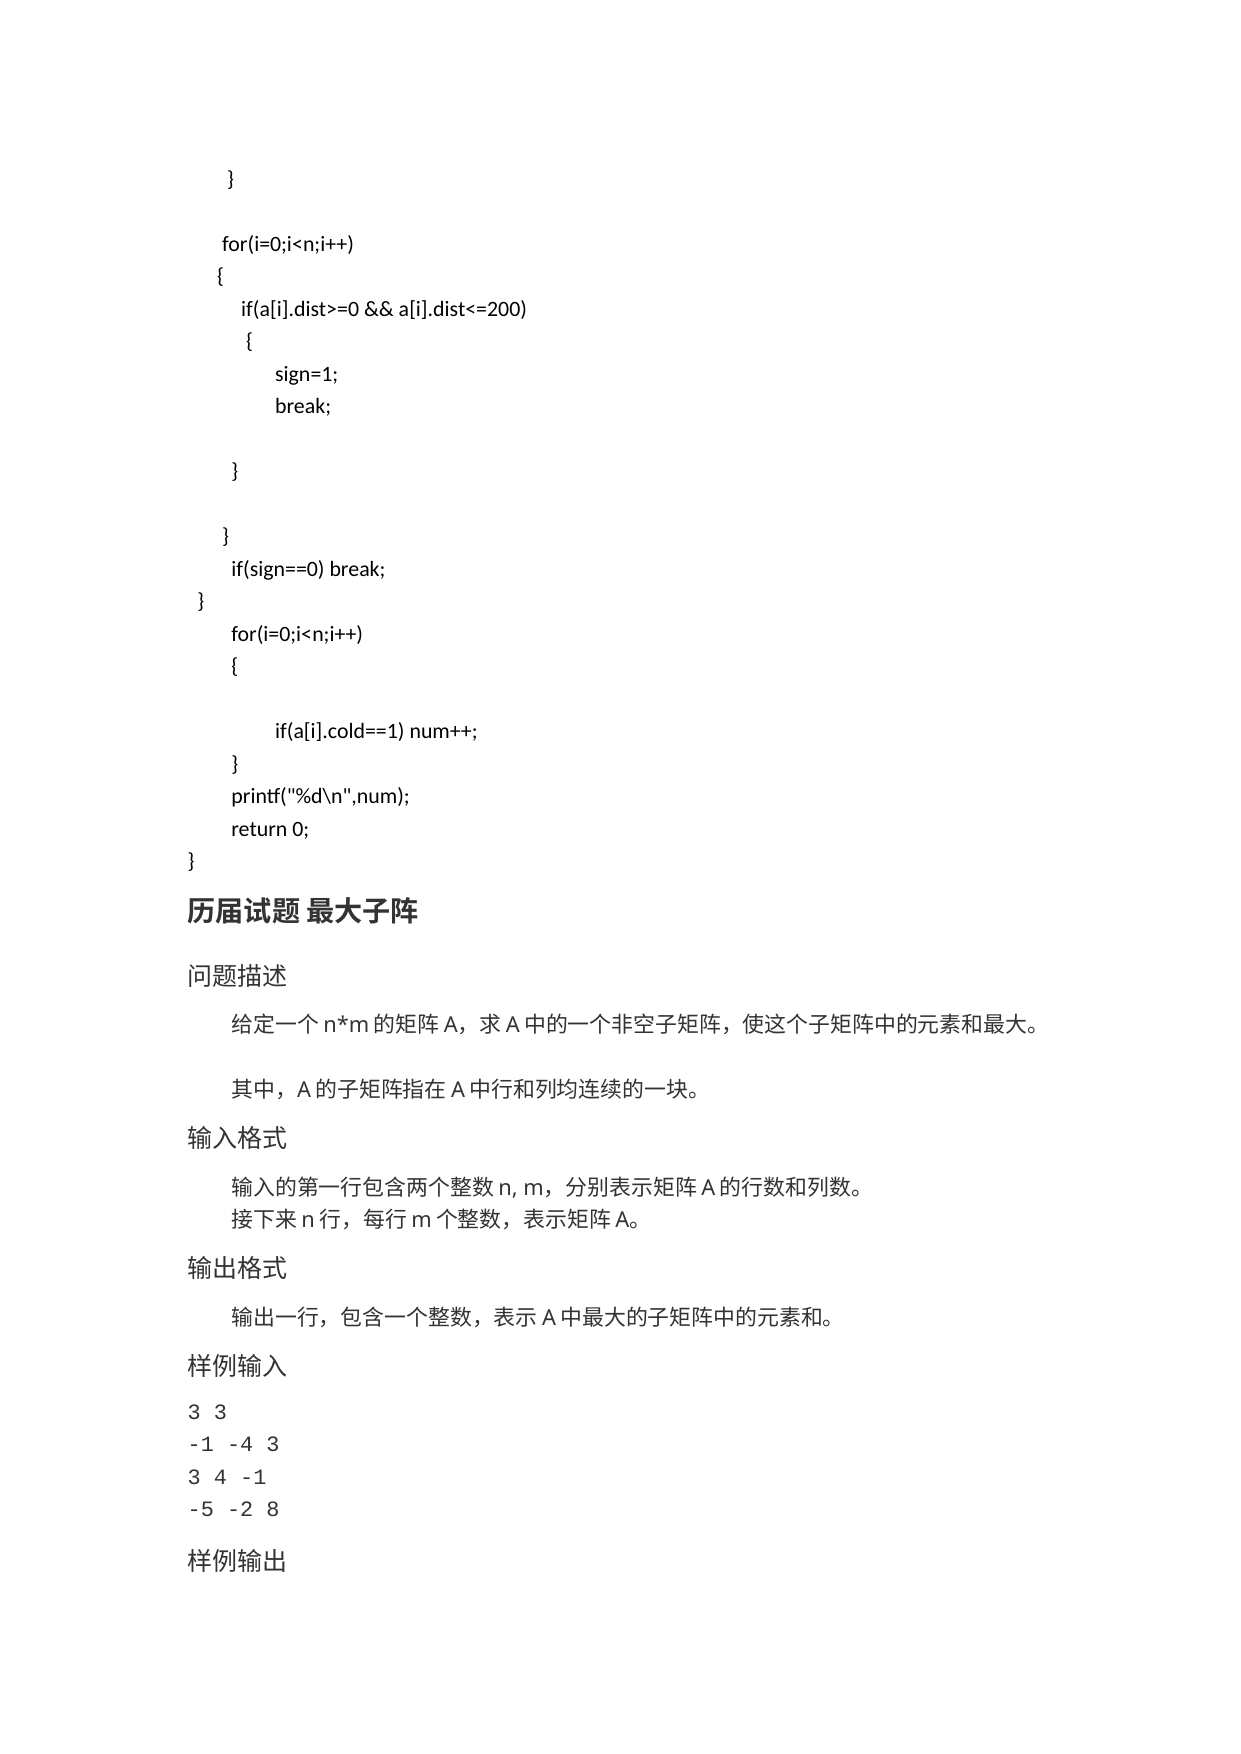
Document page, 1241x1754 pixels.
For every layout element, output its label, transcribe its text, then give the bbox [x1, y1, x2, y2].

text if(sign==0) break; [187, 552, 1053, 584]
text 样例输入 [187, 1332, 1053, 1397]
text sign=1; [187, 357, 1053, 389]
text 给定一个n*m的矩阵A，求A中的一个非空子矩阵，使这个子矩阵中的元素和最大。 其中，A的子矩阵指在A中行和列均连续的一块。 [187, 1007, 1053, 1104]
text for(i=0;i<n;i++) [187, 227, 1053, 259]
text } [187, 519, 1053, 552]
text 输入的第一行包含两个整数n, m，分别表示矩阵A的行数和列数。 接下来n行，每行m个整数，表示矩阵A。 [187, 1169, 1053, 1234]
text return 0; [187, 812, 1053, 844]
text } [187, 844, 1053, 877]
text { [187, 324, 1053, 357]
text 问题描述 [187, 942, 1053, 1007]
text if(a[i].cold==1) num++; [187, 714, 1053, 747]
text 3 3 -1 -4 3 3 4 -1 -5 -2 8 [187, 1397, 1053, 1527]
text { [187, 259, 1053, 292]
text if(a[i].dist>=0 && a[i].dist<=200) [187, 292, 1053, 324]
text } [187, 584, 1053, 617]
text { [187, 649, 1053, 682]
text for(i=0;i<n;i++) [187, 617, 1053, 649]
text 样例输出 [187, 1527, 1053, 1592]
text printf("%d\n",num); [187, 779, 1053, 812]
text } [187, 747, 1053, 779]
text 输出一行，包含一个整数，表示A中最大的子矩阵中的元素和。 [187, 1299, 1053, 1332]
text } [187, 454, 1053, 487]
text 输入格式 [187, 1104, 1053, 1169]
text 输出格式 [187, 1234, 1053, 1299]
text 历届试题 最大子阵 [187, 877, 1053, 942]
text break; [187, 389, 1053, 422]
text } [187, 162, 1053, 194]
